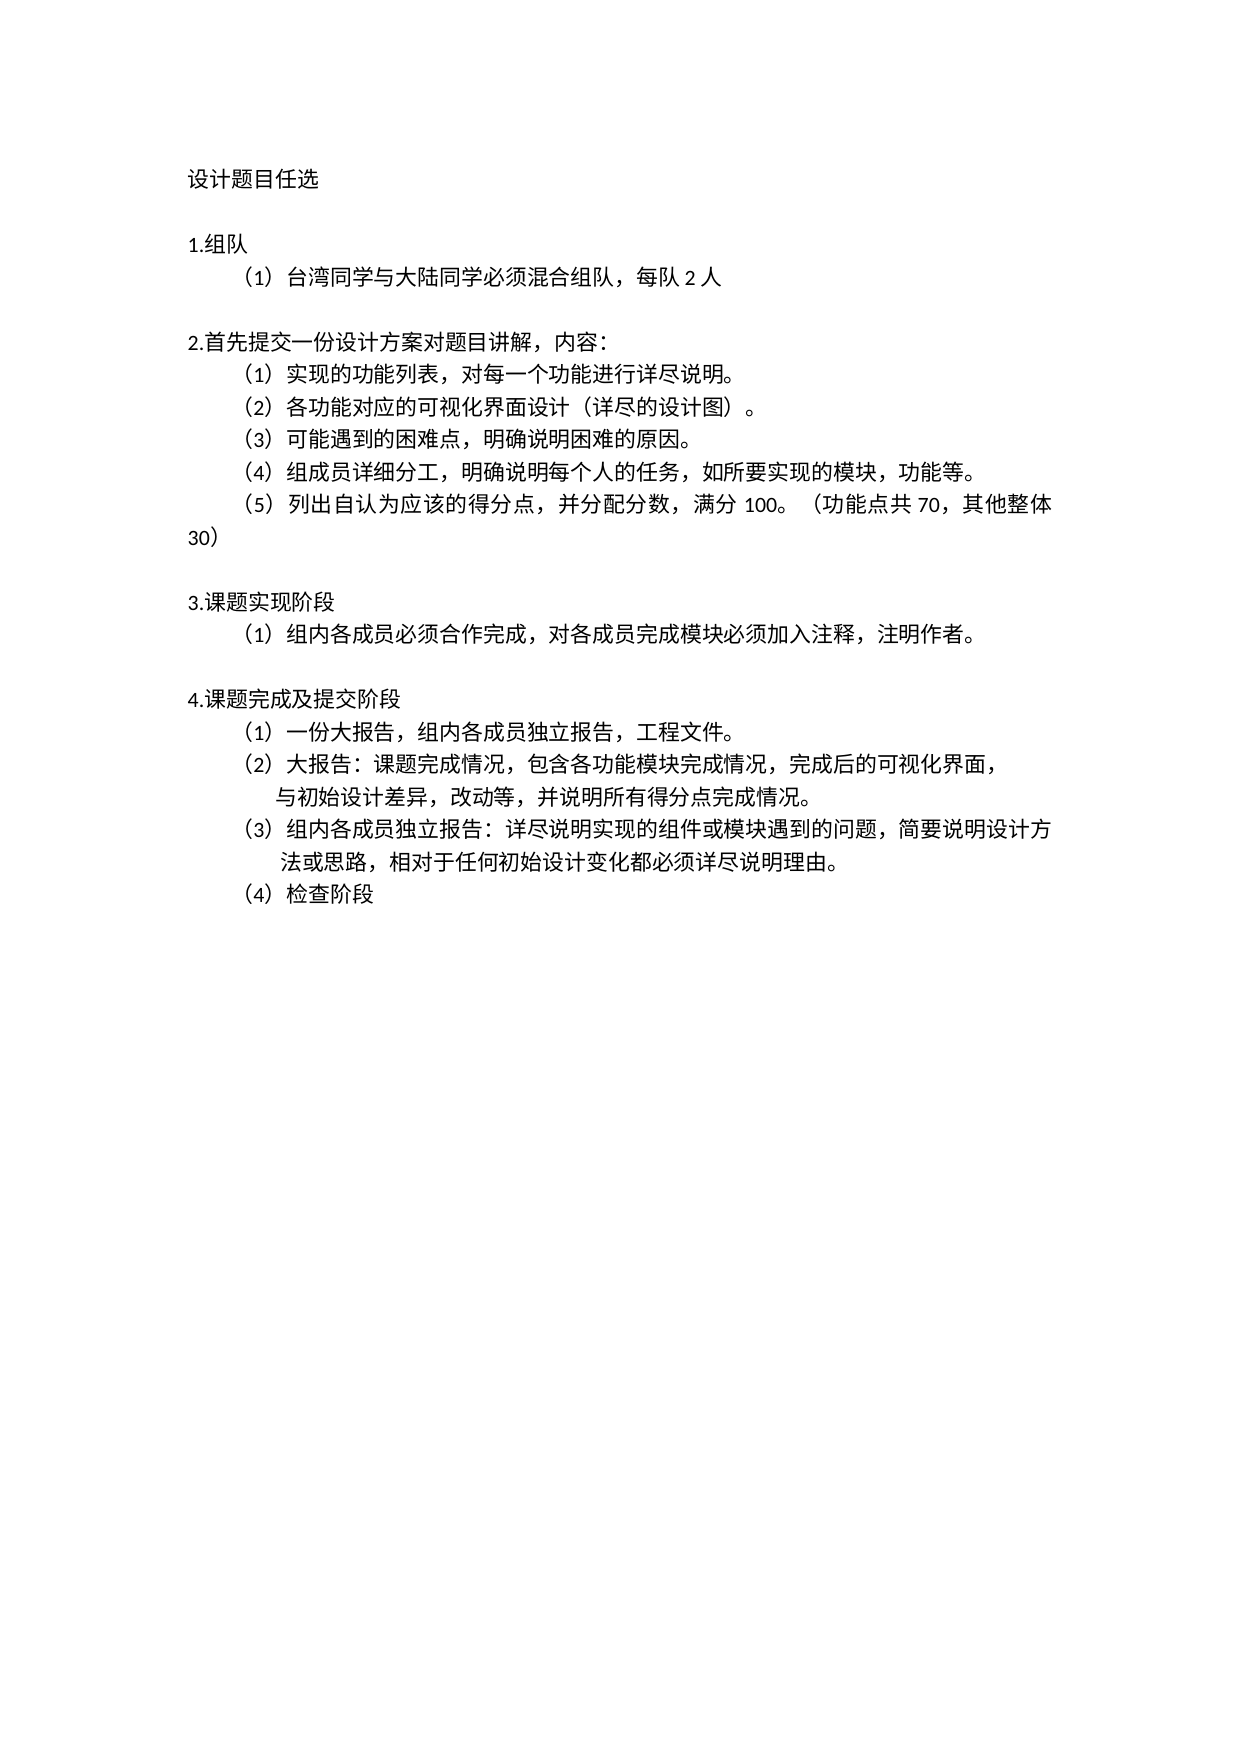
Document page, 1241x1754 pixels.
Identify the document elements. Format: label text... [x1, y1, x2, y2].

text （1）台湾同学与大陆同学必须混合组队，每队2人 [187, 259, 1053, 292]
text 2.首先提交一份设计方案对题目讲解，内容： [187, 324, 1053, 357]
text （1）组内各成员必须合作完成，对各成员完成模块必须加入注释，注明作者。 [187, 617, 1053, 649]
text 3.课题实现阶段 [187, 584, 1053, 617]
text （1）实现的功能列表，对每一个功能进行详尽说明。 [187, 357, 1053, 389]
text 与初始设计差异，改动等，并说明所有得分点完成情况。 [275, 779, 1053, 812]
text 法或思路，相对于任何初始设计变化都必须详尽说明理由。 [198, 844, 1053, 877]
text （4）组成员详细分工，明确说明每个人的任务，如所要实现的模块，功能等。 [187, 454, 1053, 487]
text （2）各功能对应的可视化界面设计（详尽的设计图）。 [187, 389, 1053, 422]
text （4）检查阶段 [198, 877, 1053, 909]
text （5）列出自认为应该的得分点，并分配分数，满分100。（功能点共70，其他整体30） [187, 487, 1053, 552]
text （2）大报告：课题完成情况，包含各功能模块完成情况，完成后的可视化界面， [187, 747, 1053, 779]
text 1.组队 [187, 227, 1053, 259]
text 设计题目任选 [187, 162, 1053, 194]
text （3）可能遇到的困难点，明确说明困难的原因。 [187, 422, 1053, 454]
text 4.课题完成及提交阶段 [187, 682, 1053, 714]
text （1）一份大报告，组内各成员独立报告，工程文件。 [187, 714, 1053, 747]
text （3）组内各成员独立报告：详尽说明实现的组件或模块遇到的问题，简要说明设计方 [198, 812, 1053, 844]
